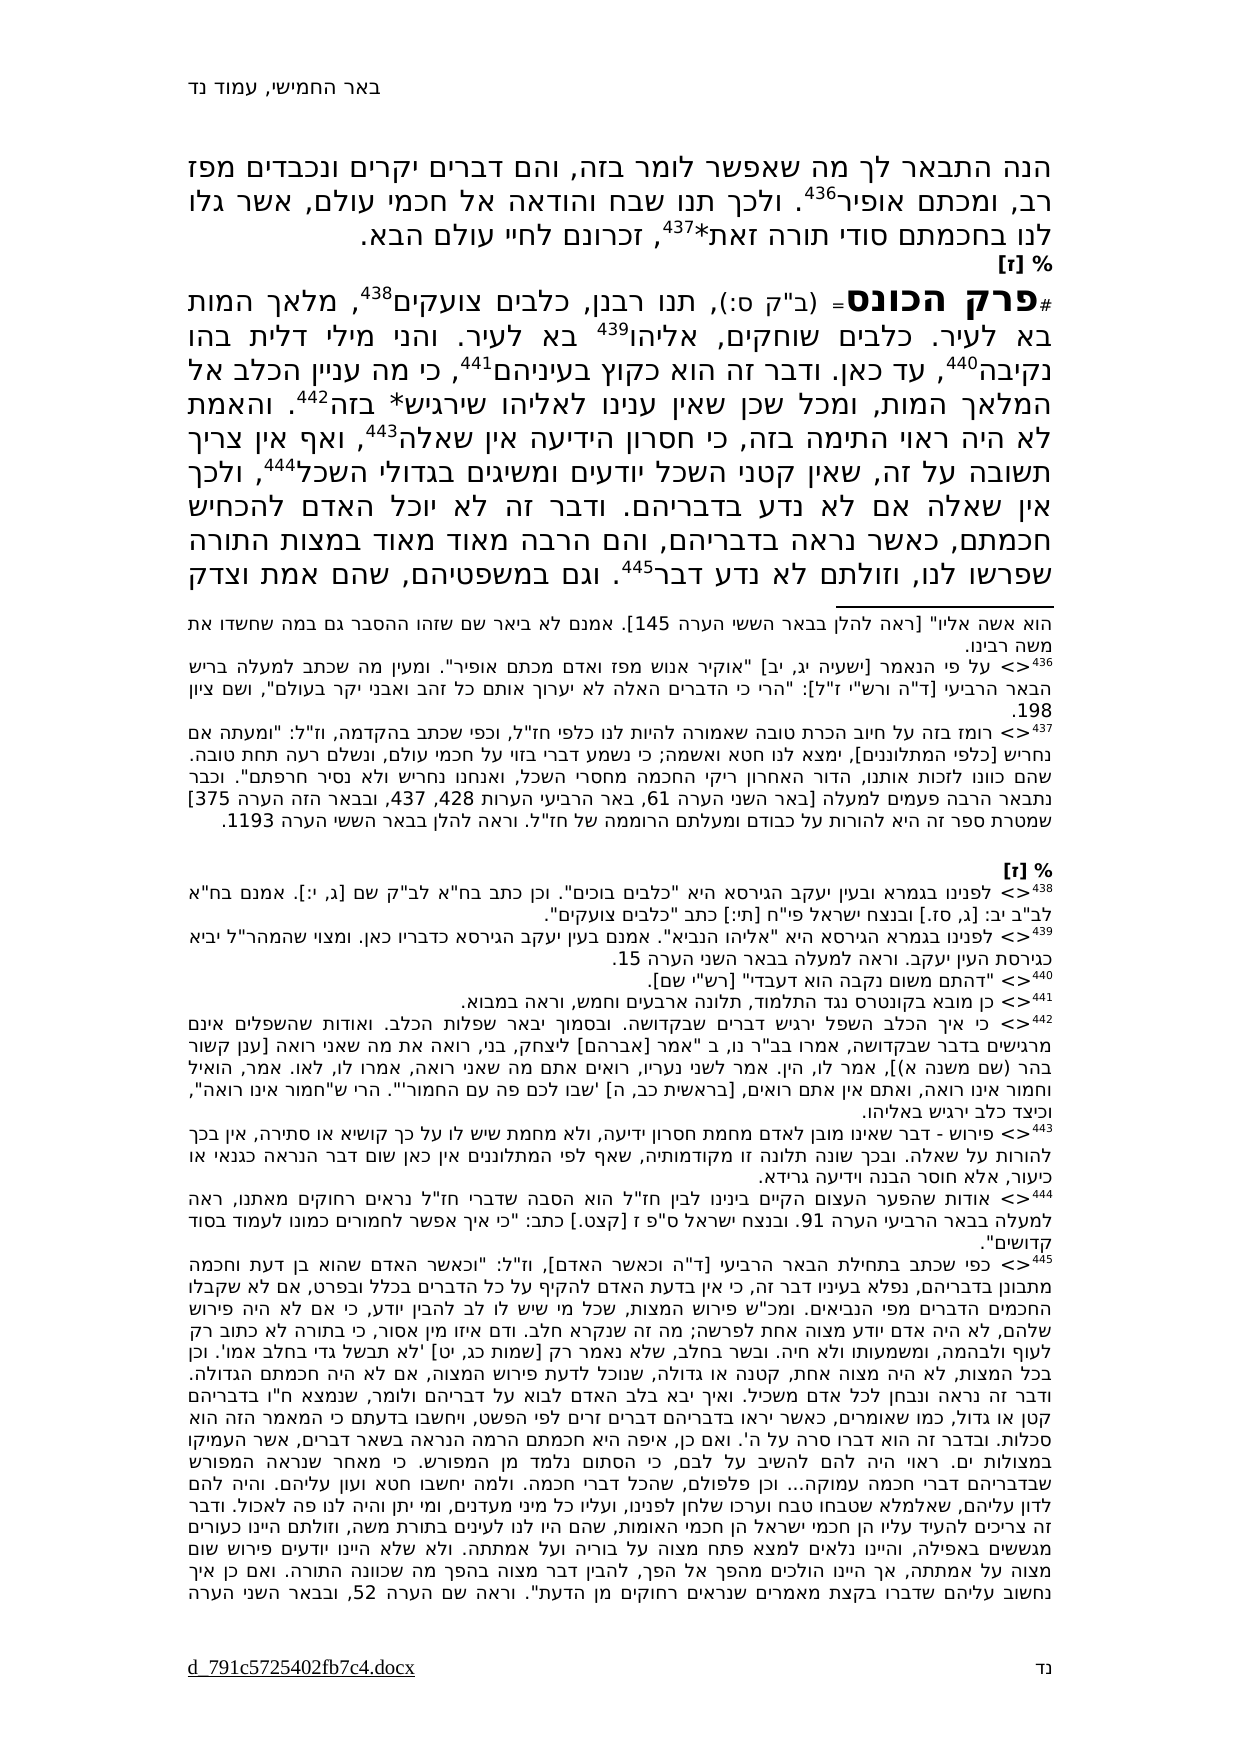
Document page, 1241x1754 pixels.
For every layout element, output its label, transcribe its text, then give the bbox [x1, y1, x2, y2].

text #פרק הכונס= (ב"ק ס:), תנו רבנן, כלבים צועקים, מלאך המות בא לעיר. כלבים שוחקים, אליהו בא לעיר. והני מילי דלית בהו נקיבה, עד כאן. ודבר זה הוא כקוץ בעיניהם, כי מה עניין הכלב אל המלאך המות, ומכל שכן שאין ענינו לאליהו שירגיש* בזה. והאמת לא היה ראוי התימה בזה, כי חסרון הידיעה אין שאלה, ואף אין צריך תשובה על זה, שאין קטני השכל יודעים ומשיגים בגדולי השכל, ולכך אין שאלה אם לא נדע בדבריהם. ודבר זה לא יוכל האדם להכחיש חכמתם, כאשר נראה בדבריהם, והם הרבה מאוד מאוד במצות התורה שפרשו לנו, וזולתם לא נדע דבר. וגם במשפטיהם, שהם אמת וצדק מאוד, ולא יוכל האדם להכחיש זה. ואם עתה לא נדע ונבין בדבריהם, אין זה שאלה מה שלא עמדו על דבריהם. רק אם היו שואלים בסתירה על דבריהם, לא חסרון דעת השואל שאינו מבין דבריהם. (-שאם* כן היה סתירה על תורת משה, כי מעט מעט נדע טעם הדבר, רק נסמך אהמנותא דמשה. וכך כל הנבראים-). ואם כן לא היה זה ראוי להיות בא בשאלה, ואין צריך תשובה על זה. אבל האמת לא נכחיד. [187, 276, 1053, 591]
text % [ז] [187, 252, 1053, 276]
text #וזה שאמר= משה (במדבר טז, טו) "לא חמור אחד מהם נשאתי ולא הרעותי את אחד מהם". שפירושו, שאם היה משה משותף עמהם, היה בודאי נוטל חמורו של אחד, שהיה משתמש בשלהם. אבל בשביל שמשה נבדל מאתם, לכך לא היה משתמש בשלהם. כלל הדבר, כי הדבר שאינו נבדל מאחר, משתמש באחר. אבל דבר שהוא נבדל, אין לו שמוש באחר. ורמז גם כן במה שאמר "לא חמור אחד מהם נשאתי", שאין למשה, שהוא הצורה לישראל, משפט הצורה החמרית, שהוא משתמש בחומר, לפי שיש לו דביקות בחומר, אבל יש למשה משפט הצורה הנבדלת, שאין לה דביקות וחבור בחומר כלל. לכך אמר "לא חמור אחד מהם נשאתי". ואמר "לא הרעותי את אחד מהם", כלומר שאין לו שתוף כלל עמהם. כי המשתתפים יחד מריעים זה לזה, בעבור כי האחד נכנס בגדר האחר, שהם משתתפים יחד. ודבר זה ידוע, כי דברים שהם משתתפים יחד, מריעים זה את זה, שכל אחד נכנס בגדר של חבירו. ולכך אמר משה "ולא הרעותי את אחד מהם", וזה בעבור שלא ישתתפו ביחד, והיה משה נבדל מהם. לא כמו שהיו חושבים אותם, שחשדו אותו מאשת איש, שיש לו חבור וצירוף אליהם, והיה זה אשת איש. הנה התבאר לך מה שאפשר לומר בזה, והם דברים יקרים ונכבדים מפז רב, ומכתם אופיר. ולכך תנו שבח והודאה אל חכמי עולם, אשר גלו לנו בחכמתם סודי תורה זאת*, זכרונם לחיי עולם הבא. [187, 150, 1053, 252]
